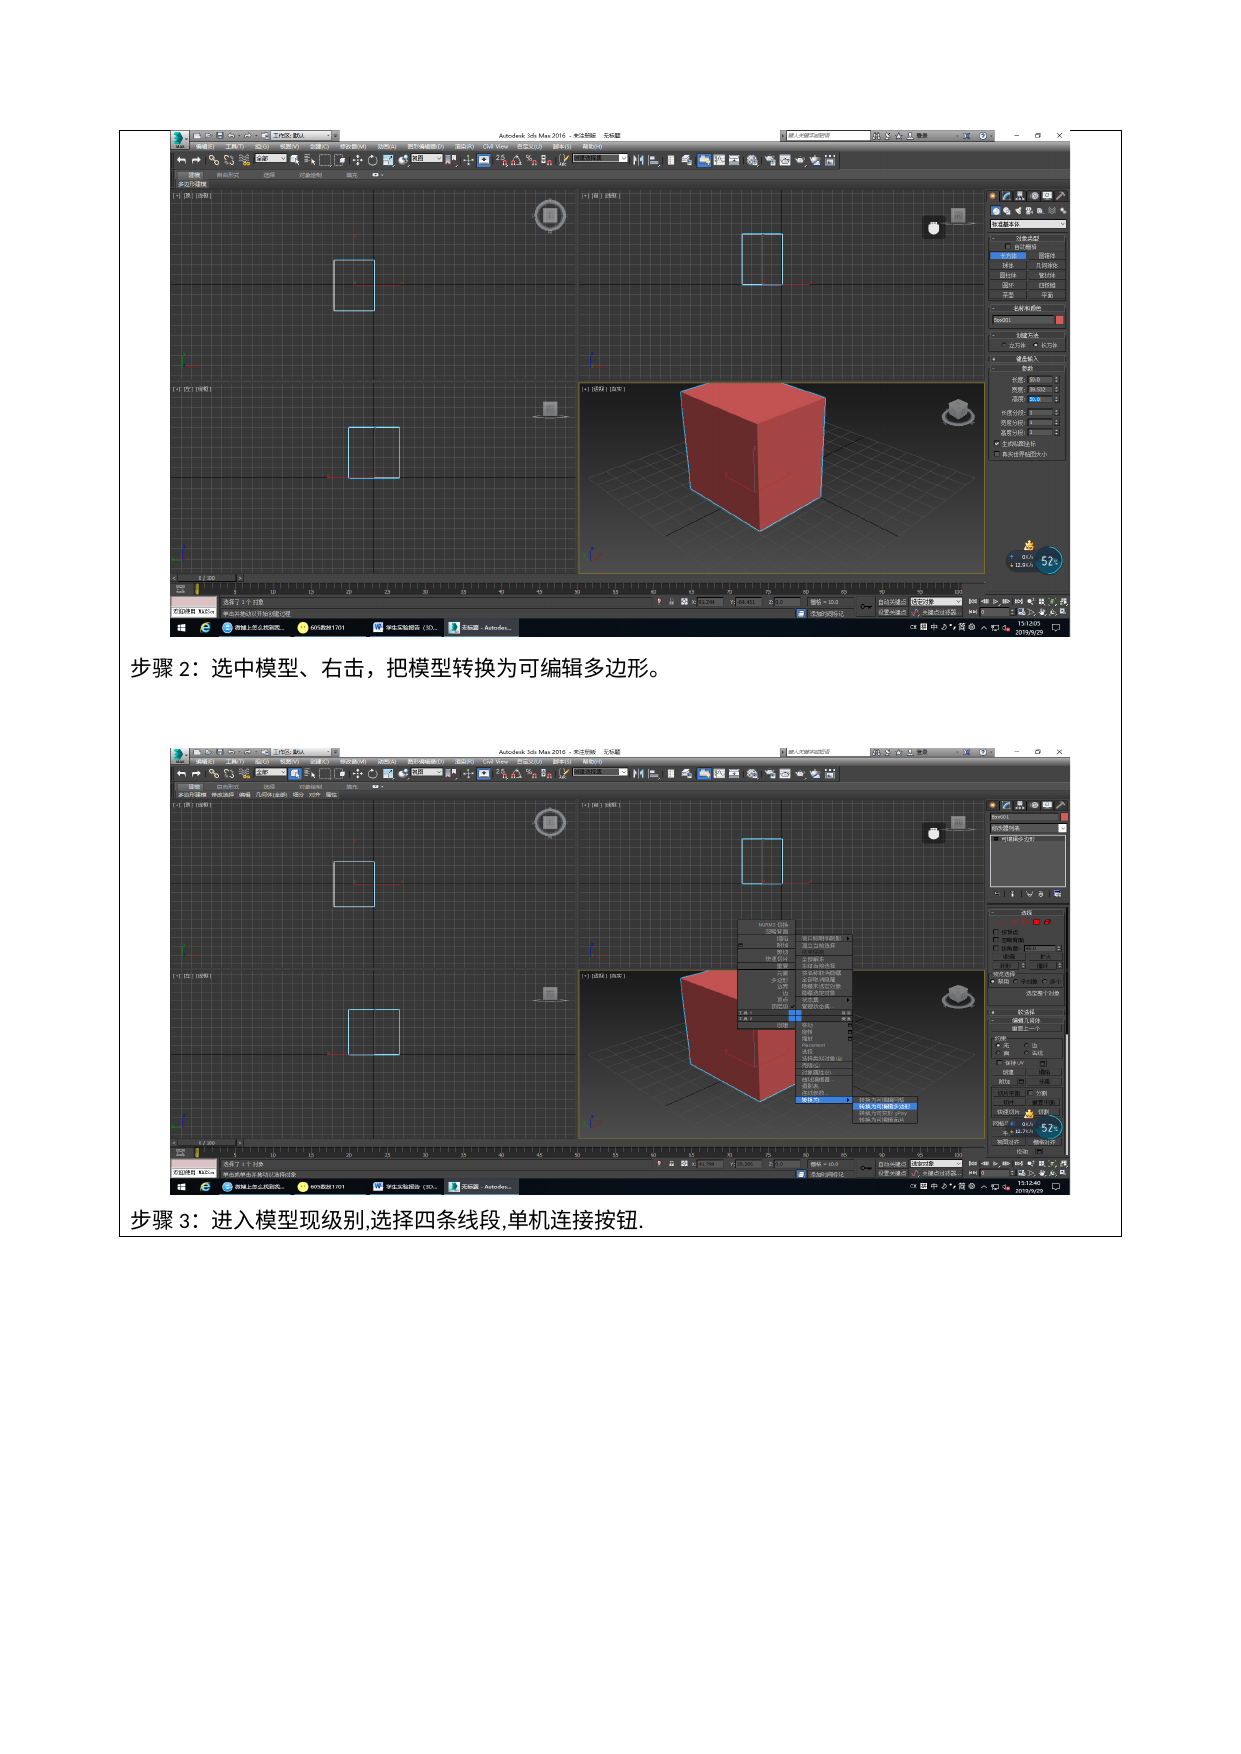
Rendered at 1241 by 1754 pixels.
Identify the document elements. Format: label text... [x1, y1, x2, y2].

picture [170, 130, 1071, 637]
picture [170, 748, 1071, 1195]
